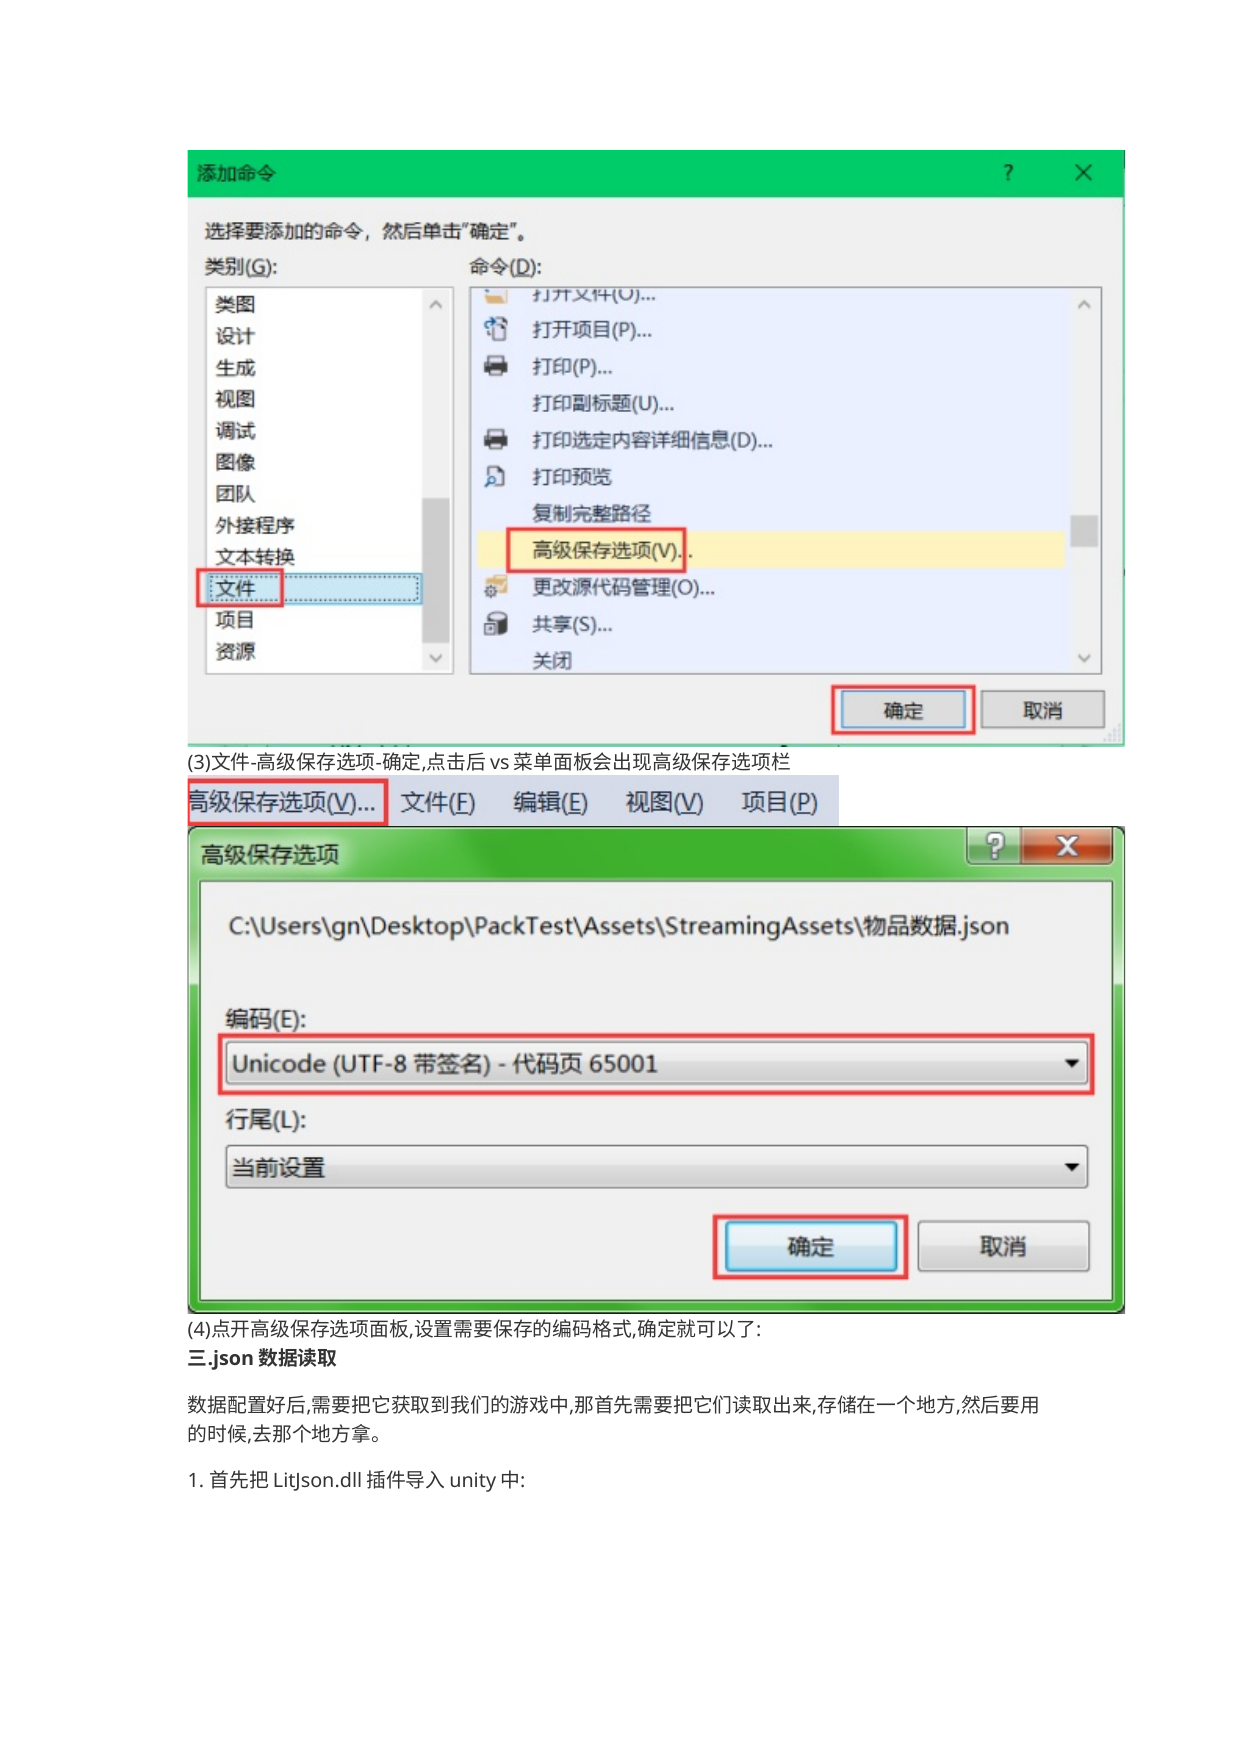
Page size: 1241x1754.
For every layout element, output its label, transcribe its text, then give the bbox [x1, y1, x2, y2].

picture [187, 150, 1125, 747]
text (3)文件-高级保存选项-确定,点击后vs菜单面板会出现高级保存选项栏 [187, 747, 1053, 775]
text 数据配置好后,需要把它获取到我们的游戏中,那首先需要把它们读取出来,存储在一个地方,然后要用的时候,去那个地方拿。 [187, 1389, 1053, 1447]
text 1. 首先把LitJson.dll插件导入unity中: [187, 1465, 1053, 1493]
text (4)点开高级保存选项面板,设置需要保存的编码格式,确定就可以了: [187, 1314, 1053, 1342]
text 三.json数据读取 [187, 1342, 1053, 1371]
picture [187, 775, 1125, 1314]
